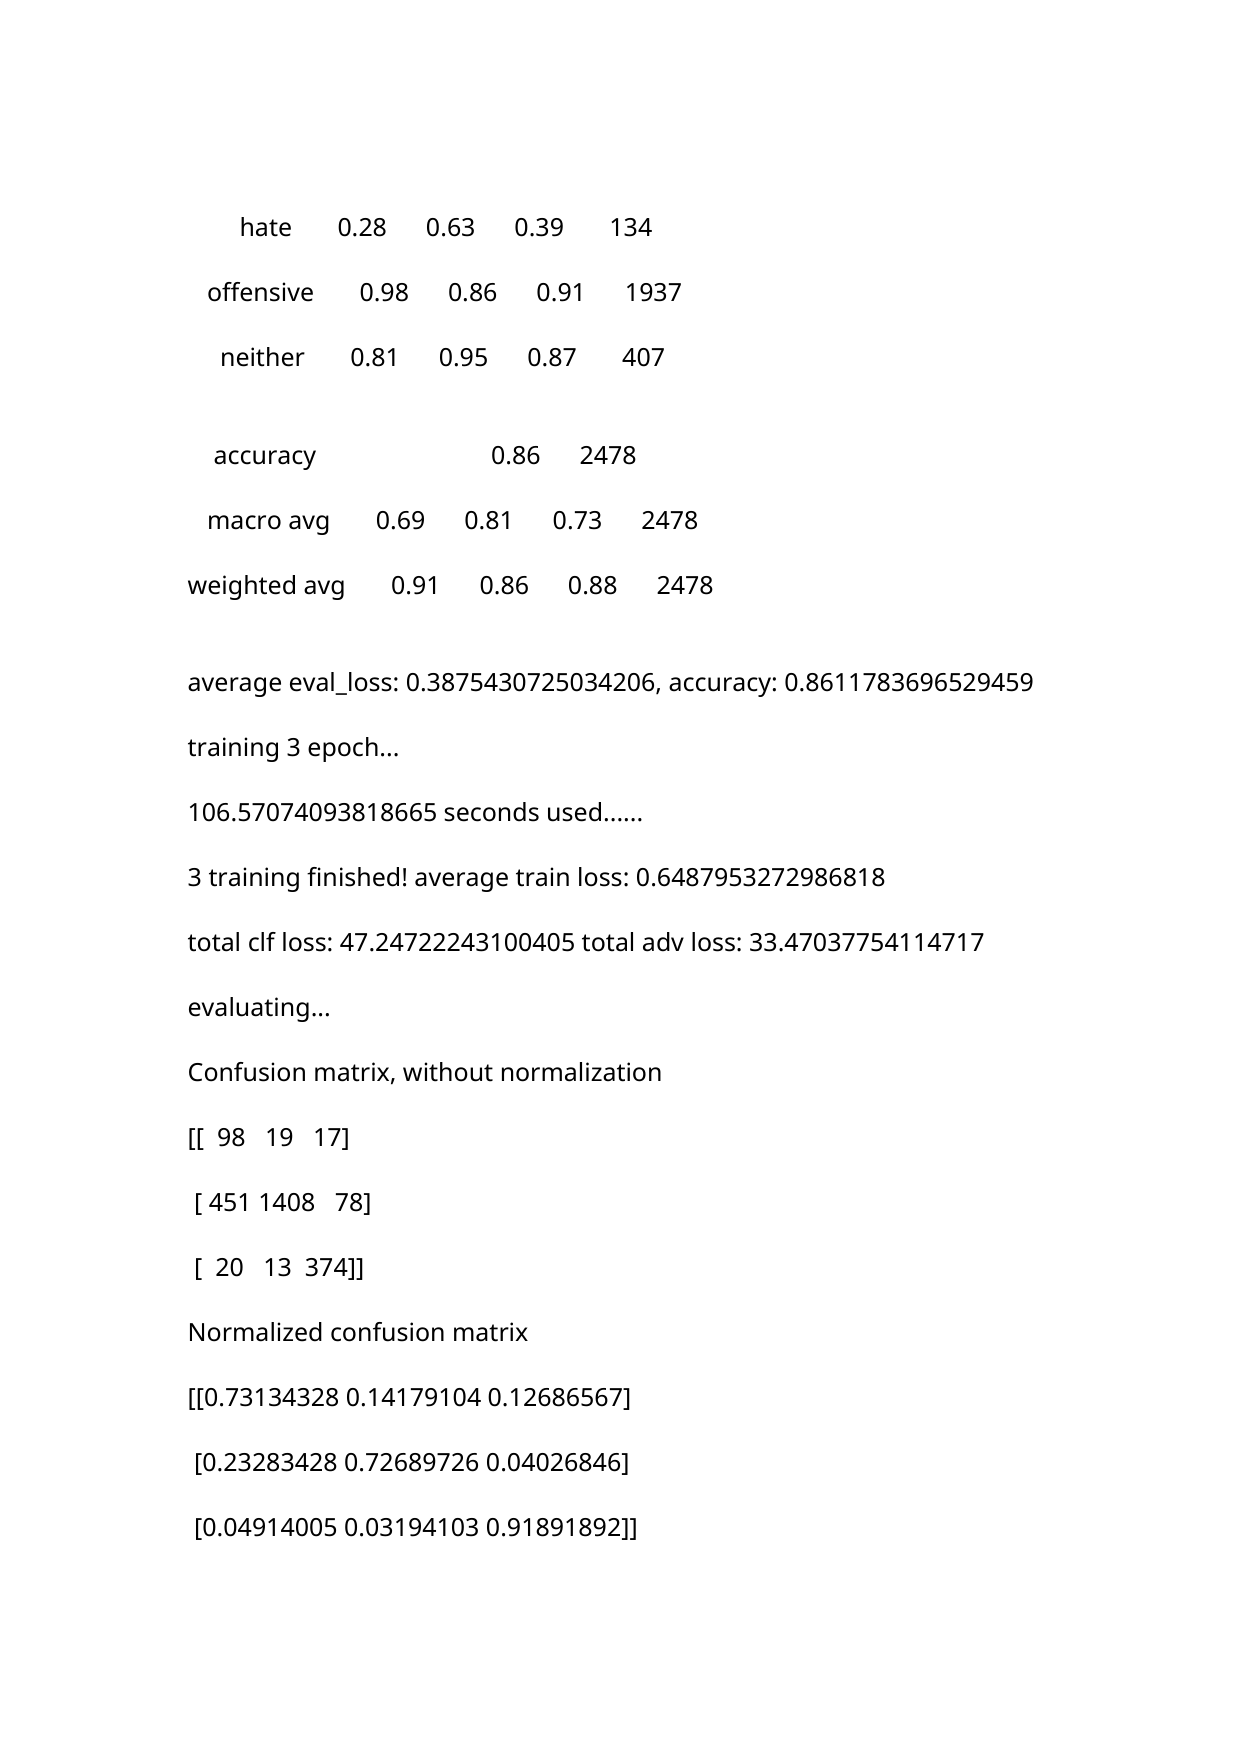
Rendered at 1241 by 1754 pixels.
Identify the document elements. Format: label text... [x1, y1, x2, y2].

text [[ 98 19 17] [187, 1104, 1053, 1169]
text Confusion matrix, without normalization [187, 1039, 1053, 1104]
text macro avg 0.69 0.81 0.73 2478 [187, 487, 1053, 552]
text hate 0.28 0.63 0.39 134 [187, 194, 1053, 259]
text [0.23283428 0.72689726 0.04026846] [187, 1429, 1053, 1494]
text [[0.73134328 0.14179104 0.12686567] [187, 1364, 1053, 1429]
text offensive 0.98 0.86 0.91 1937 [187, 259, 1053, 324]
text evaluating... [187, 974, 1053, 1039]
text Normalized confusion matrix [187, 1299, 1053, 1364]
text total clf loss: 47.24722243100405 total adv loss: 33.47037754114717 [187, 909, 1053, 974]
text [0.04914005 0.03194103 0.91891892]] [187, 1494, 1053, 1559]
text [ 20 13 374]] [187, 1234, 1053, 1299]
text 3 training finished! average train loss: 0.6487953272986818 [187, 844, 1053, 909]
text weighted avg 0.91 0.86 0.88 2478 [187, 552, 1053, 617]
text [ 451 1408 78] [187, 1169, 1053, 1234]
text accuracy 0.86 2478 [187, 422, 1053, 487]
text 106.57074093818665 seconds used...... [187, 779, 1053, 844]
text neither 0.81 0.95 0.87 407 [187, 324, 1053, 389]
text average eval_loss: 0.3875430725034206, accuracy: 0.8611783696529459 [187, 649, 1053, 714]
text training 3 epoch... [187, 714, 1053, 779]
